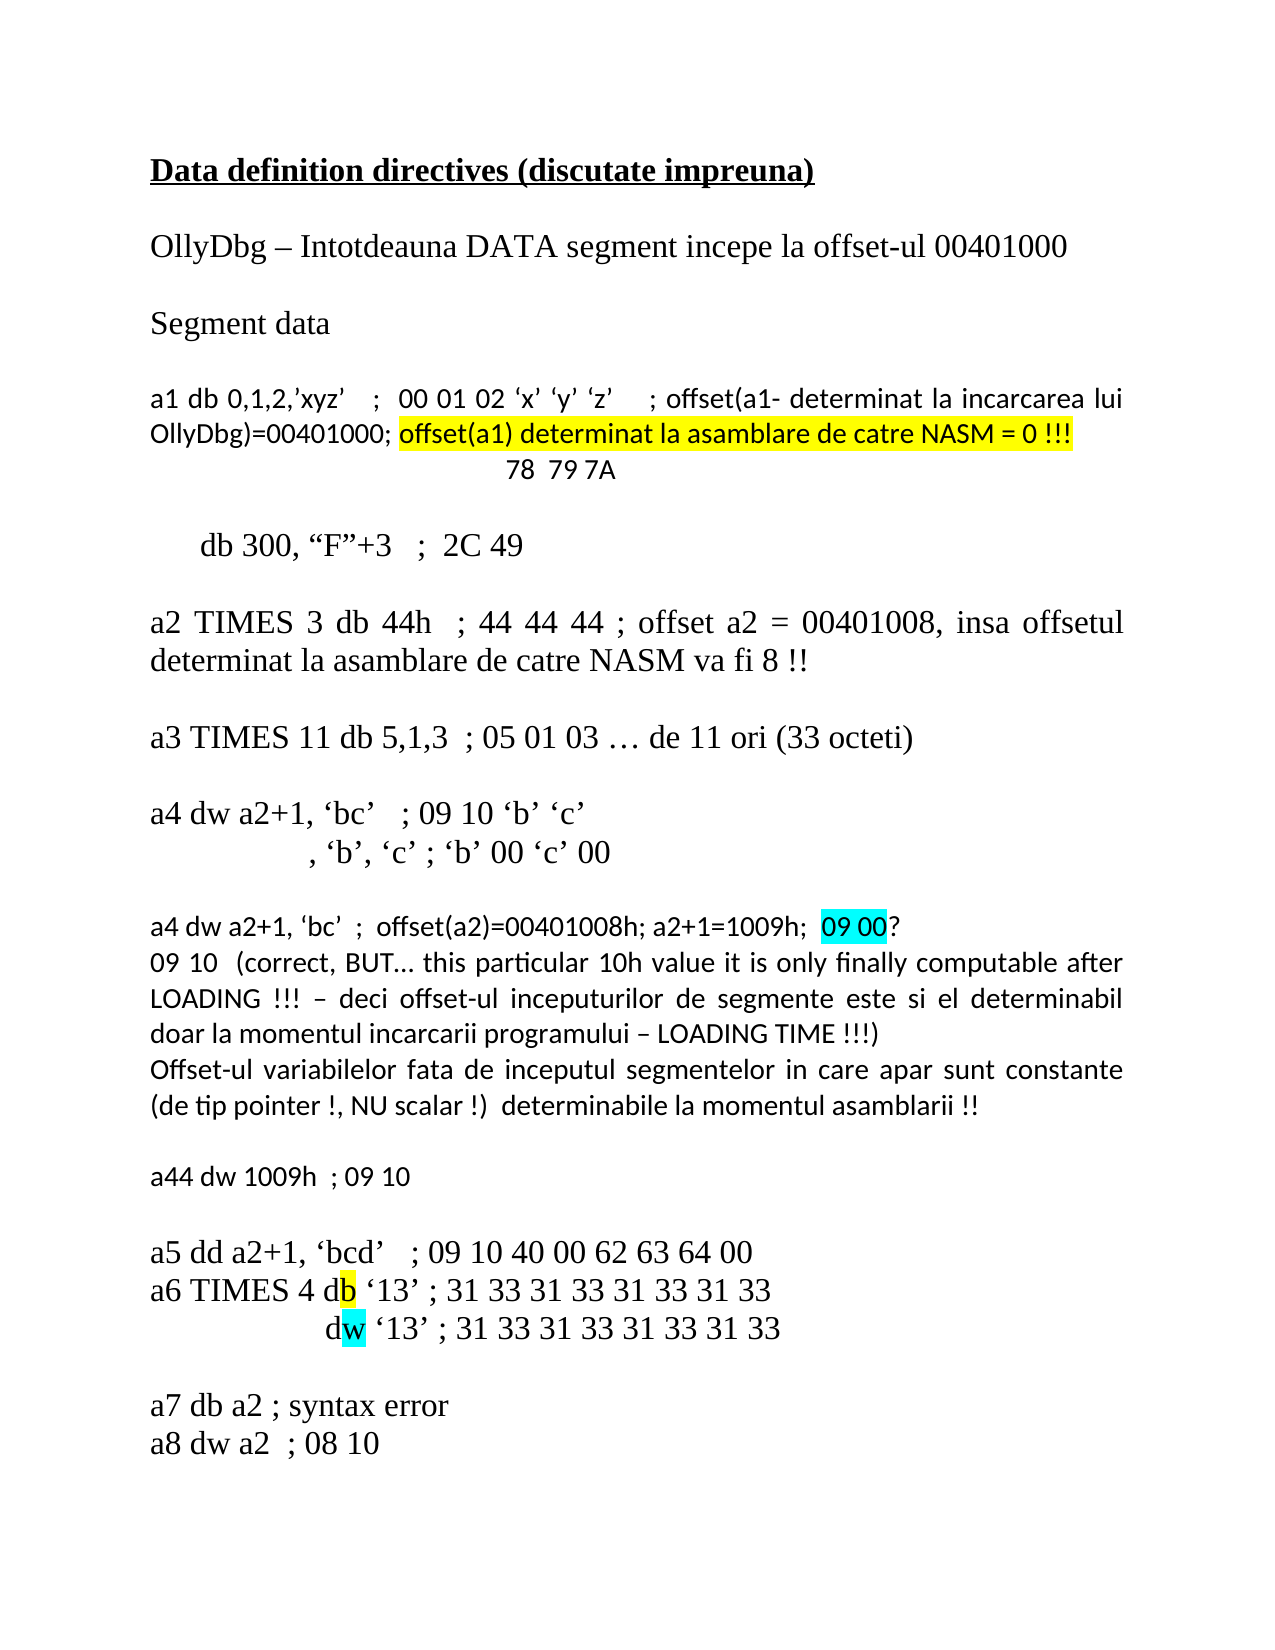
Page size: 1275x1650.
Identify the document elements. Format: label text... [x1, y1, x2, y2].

text Segment data [150, 303, 1125, 342]
text OllyDbg – Intotdeauna DATA segment incepe la offset-ul 00401000 [150, 227, 1125, 265]
text a3 TIMES 11 db 5,1,3 ; 05 01 03 … de 11 ori (33 octeti) [150, 717, 1125, 755]
text Offset-ul variabilelor fata de inceputul segmentelor in care apar sunt constante (de tip pointer !, NU scalar !) determinabile la momentul asamblarii !! [150, 1051, 1125, 1122]
text a6 TIMES 4 db ‘13’ ; 31 33 31 33 31 33 31 33 [150, 1270, 340, 1308]
text a6 TIMES 4 db ‘13’ ; 31 33 31 33 31 33 31 33 [356, 1270, 1125, 1308]
text a2 TIMES 3 db 44h ; 44 44 44 ; offset a2 = 00401008, insa offsetul determinat la asamblare de catre NASM va fi 8 !! [150, 602, 1125, 678]
text a5 dd a2+1, ‘bcd’ ; 09 10 40 00 62 63 64 00 [150, 1232, 1125, 1270]
text a1 db 0,1,2,’xyz’ ; 00 01 02 ‘x’ ‘y’ ‘z’ ; offset(a1- determinat la incarcarea lui OllyDbg)=00401000; offset(a1) determinat la asamblare de catre NASM = 0 !!! [150, 380, 1125, 451]
text , ‘b’, ‘c’ ; ‘b’ 00 ‘c’ 00 [150, 832, 1125, 870]
text db 300, “F”+3 ; 2C 49 [150, 525, 1125, 563]
text a4 dw a2+1, ‘bc’ ; offset(a2)=00401008h; a2+1=1009h; 09 00? [150, 908, 1125, 944]
text a44 dw 1009h ; 09 10 [150, 1158, 1125, 1193]
text a8 dw a2 ; 08 10 [150, 1423, 1125, 1462]
text 78 79 7A [150, 451, 1125, 487]
text dw ‘13’ ; 31 33 31 33 31 33 31 33 [150, 1308, 1125, 1347]
text Data definition directives (discutate impreuna) [150, 150, 1125, 188]
text a4 dw a2+1, ‘bc’ ; 09 10 ‘b’ ‘c’ [150, 793, 1125, 832]
text 09 10 (correct, BUT… this particular 10h value it is only finally computable after LOADING !!! – deci offset-ul inceputurilor de segmente este si el determinabil doar la momentul incarcarii programului – LOADING TIME !!!) [150, 944, 1125, 1051]
text a7 db a2 ; syntax error [150, 1385, 1125, 1423]
